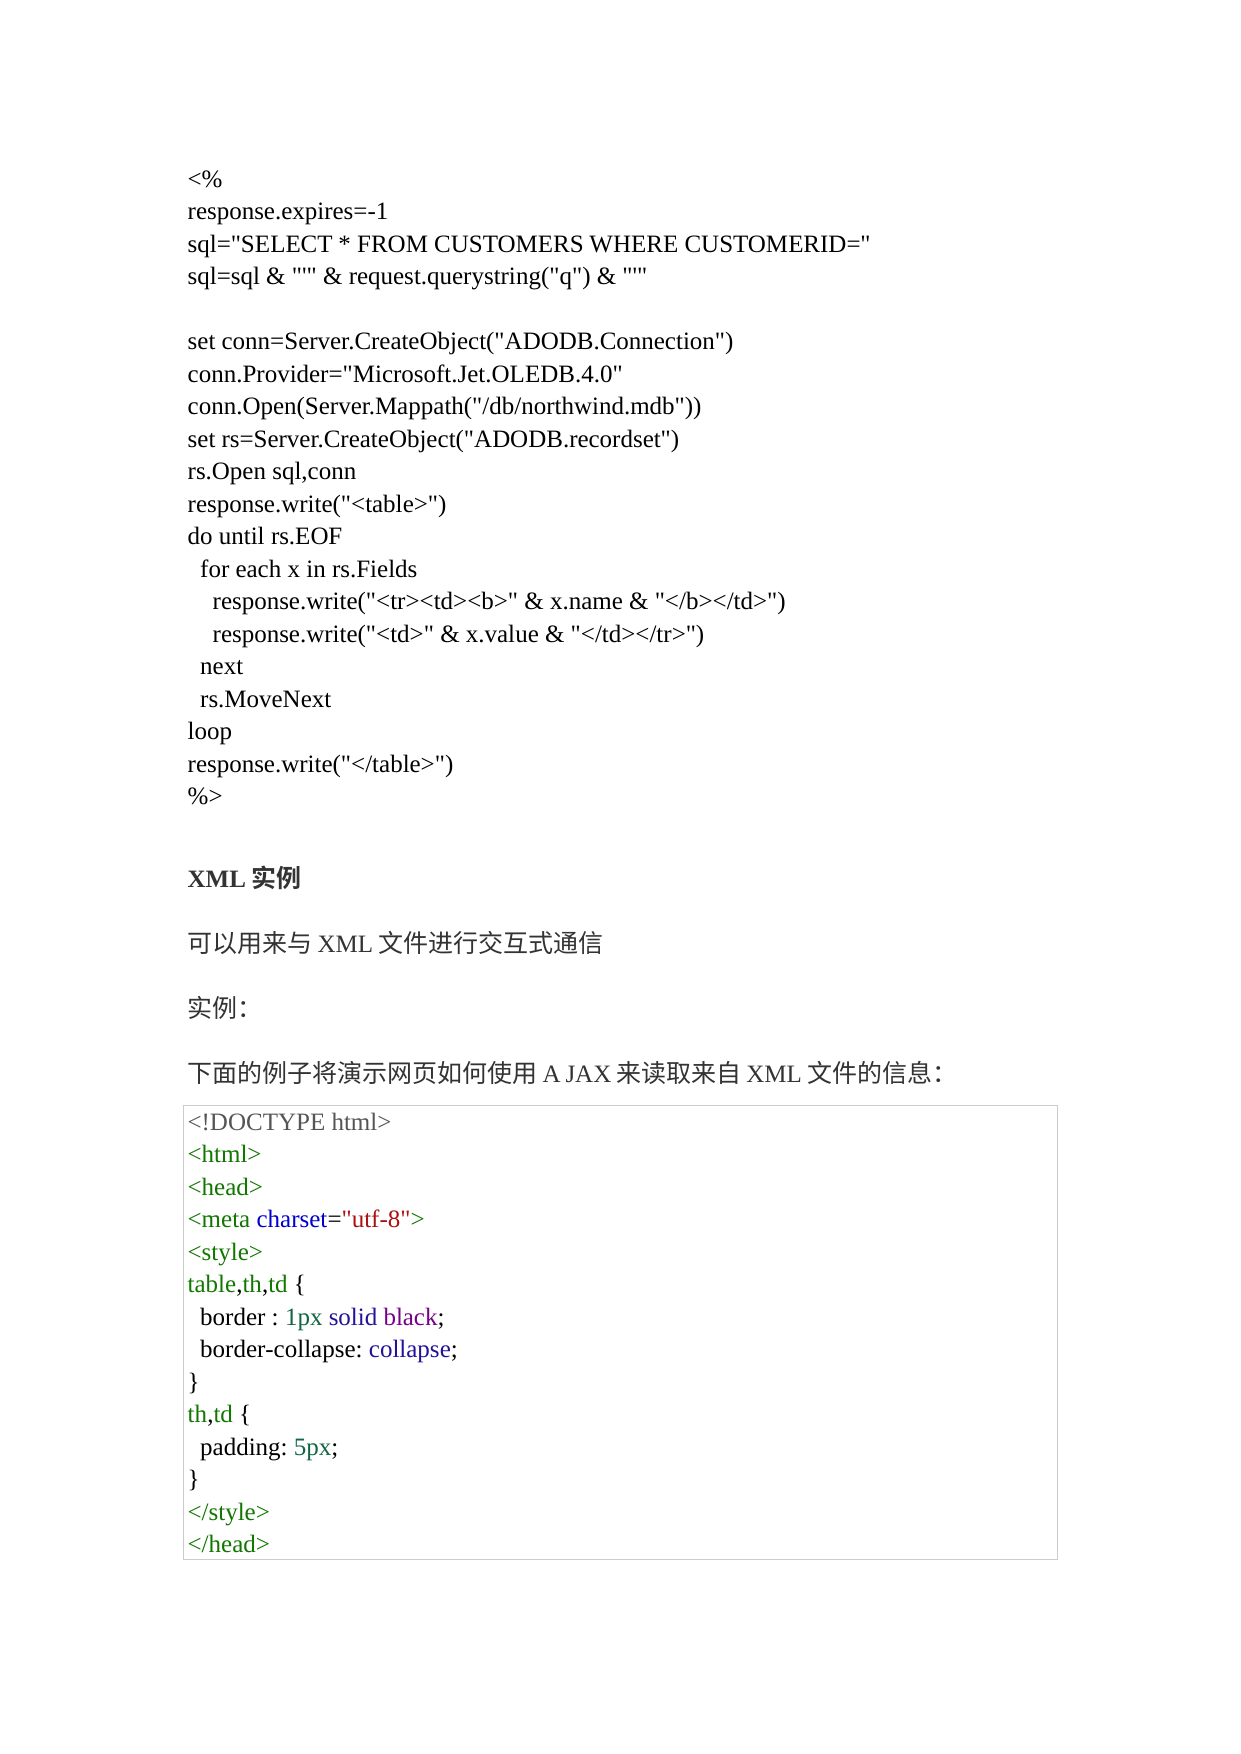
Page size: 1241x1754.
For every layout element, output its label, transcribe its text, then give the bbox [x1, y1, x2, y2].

text rs.MoveNext [187, 682, 1053, 714]
text set rs=Server.CreateObject("ADODB.recordset") [187, 422, 1053, 454]
text </head> [187, 1527, 1053, 1559]
list 实例： [187, 974, 1053, 1039]
text <meta charset="utf-8"> [187, 1202, 1053, 1235]
list 可以用来与XML文件进行交互式通信 [187, 909, 1053, 974]
text next [187, 649, 1053, 682]
text set conn=Server.CreateObject("ADODB.Connection") [187, 324, 1053, 357]
text %> [187, 779, 1053, 812]
text th,td { [187, 1397, 1053, 1430]
text rs.Open sql,conn [187, 454, 1053, 487]
text table,th,td { [187, 1267, 1053, 1300]
text response.write("<tr><td><b>" & x.name & "</b></td>") [187, 584, 1053, 617]
text for each x in rs.Fields [187, 552, 1053, 584]
text conn.Open(Server.Mappath("/db/northwind.mdb")) [187, 389, 1053, 422]
text } [187, 1365, 1053, 1397]
text padding: 5px; [187, 1430, 1053, 1462]
text <html> [187, 1137, 1053, 1170]
text border : 1px solid black; [187, 1300, 1053, 1332]
text border-collapse: collapse; [187, 1332, 1053, 1365]
text <head> [187, 1170, 1053, 1202]
text </style> [187, 1495, 1053, 1527]
text <style> [187, 1235, 1053, 1267]
text do until rs.EOF [187, 519, 1053, 552]
text sql="SELECT * FROM CUSTOMERS WHERE CUSTOMERID=" [187, 227, 1053, 259]
text conn.Provider="Microsoft.Jet.OLEDB.4.0" [187, 357, 1053, 389]
text response.expires=-1 [187, 194, 1053, 227]
text loop [187, 714, 1053, 747]
text response.write("<td>" & x.value & "</td></tr>") [187, 617, 1053, 649]
text <% [187, 162, 1053, 194]
text } [187, 1462, 1053, 1495]
text response.write("</table>") [187, 747, 1053, 779]
text response.write("<table>") [187, 487, 1053, 519]
list 下面的例子将演示网页如何使用A JAX来读取来自XML文件的信息： [187, 1039, 1053, 1104]
list XML实例 [187, 844, 1053, 909]
text <!DOCTYPE html> [184, 1106, 1057, 1137]
text sql=sql & "'" & request.querystring("q") & "'" [187, 259, 1053, 292]
